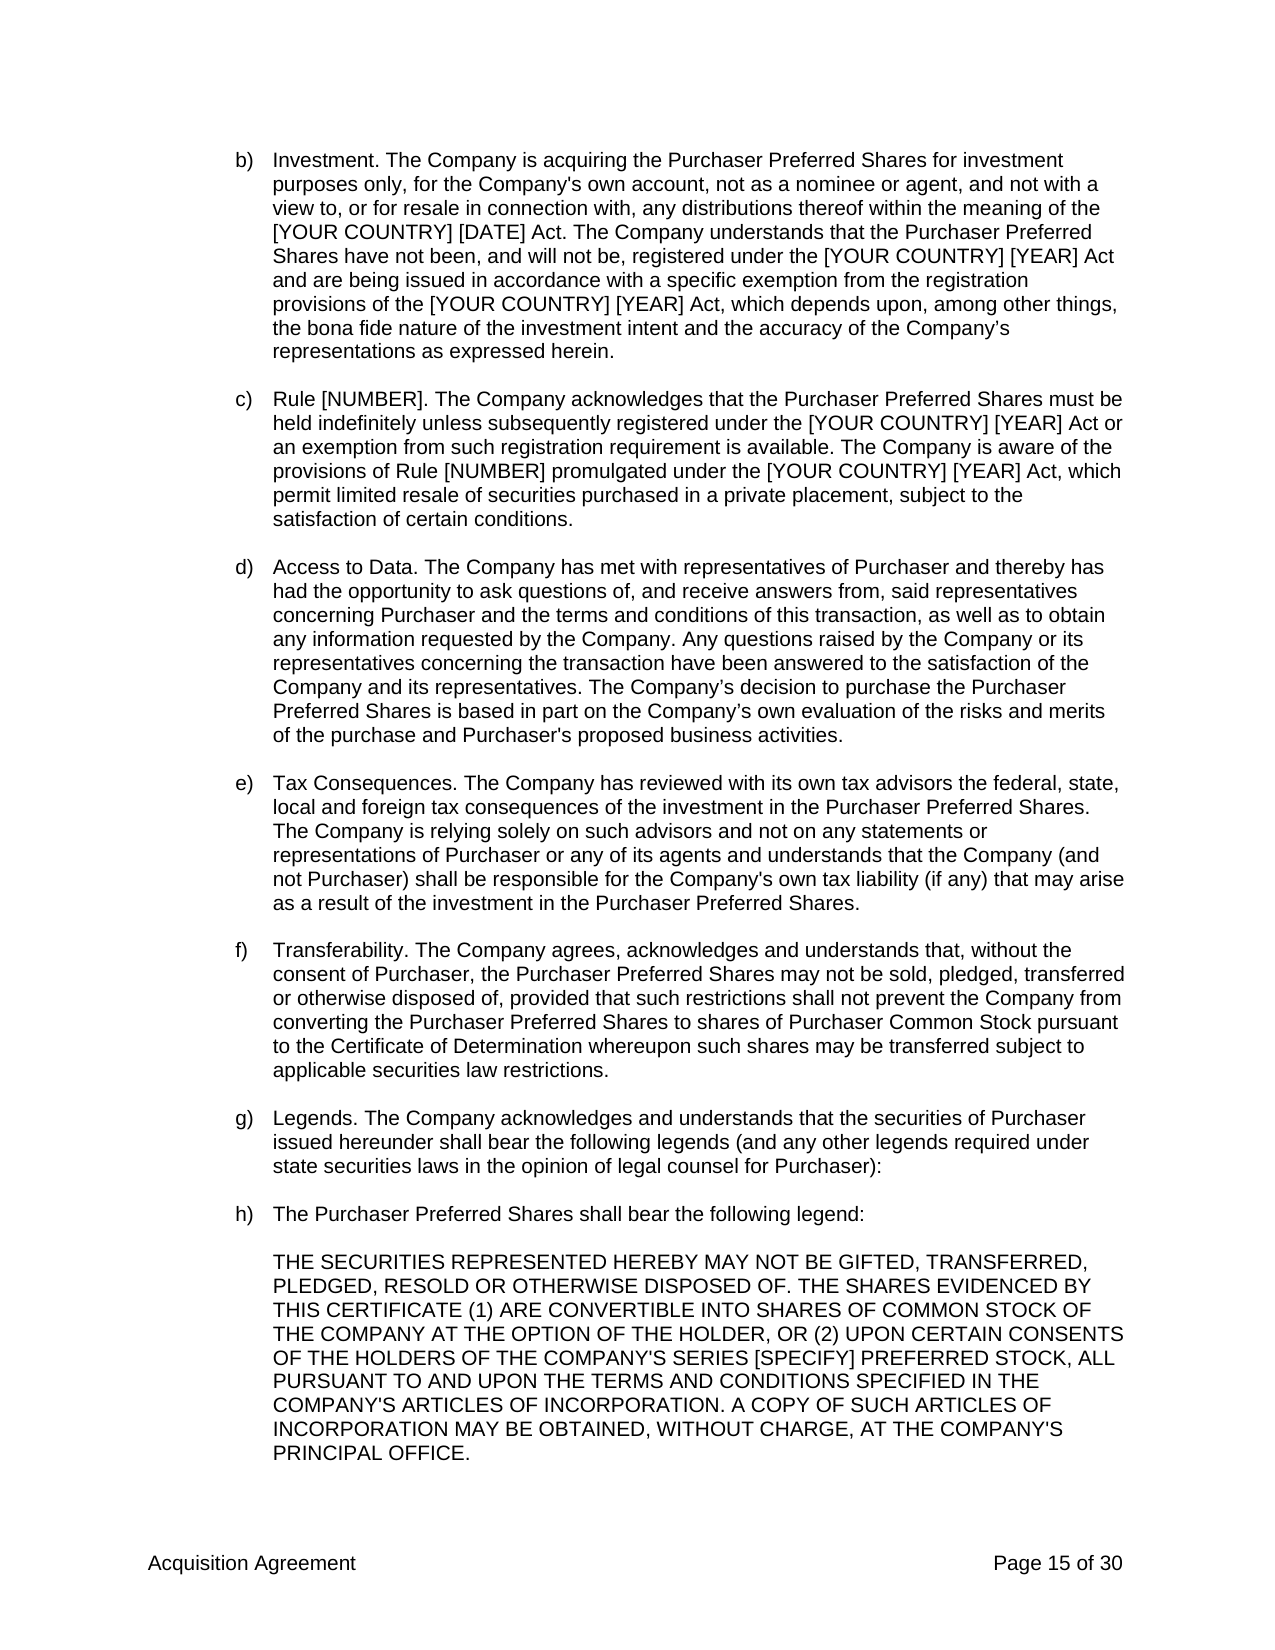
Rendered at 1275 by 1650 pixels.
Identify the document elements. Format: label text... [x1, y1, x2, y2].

list Access to Data. The Company has met with representatives of Purchaser and thereby has had the opportunity to ask questions of, and receive answers from, said representatives concerning Purchaser and the terms and conditions of this transaction, as well as to obtain any information requested by the Company. Any questions raised by the Company or its representatives concerning the transaction have been answered to the satisfaction of the Company and its representatives. The Company’s decision to purchase the Purchaser Preferred Shares is based in part on the Company’s own evaluation of the risks and merits of the purchase and Purchaser's proposed business activities. [235, 555, 1127, 747]
list Transferability. The Company agrees, acknowledges and understands that, without the consent of Purchaser, the Purchaser Preferred Shares may not be sold, pledged, transferred or otherwise disposed of, provided that such restrictions shall not prevent the Company from converting the Purchaser Preferred Shares to shares of Purchaser Common Stock pursuant to the Certificate of Determination whereupon such shares may be transferred subject to applicable securities law restrictions. [235, 938, 1127, 1082]
text THE SECURITIES REPRESENTED HEREBY MAY NOT BE GIFTED, TRANSFERRED, PLEDGED, RESOLD OR OTHERWISE DISPOSED OF. THE SHARES EVIDENCED BY THIS CERTIFICATE (1) ARE CONVERTIBLE INTO SHARES OF COMMON STOCK OF THE COMPANY AT THE OPTION OF THE HOLDER, OR (2) UPON CERTAIN CONSENTS OF THE HOLDERS OF THE COMPANY'S SERIES [SPECIFY] PREFERRED STOCK, ALL PURSUANT TO AND UPON THE TERMS AND CONDITIONS SPECIFIED IN THE COMPANY'S ARTICLES OF INCORPORATION. A COPY OF SUCH ARTICLES OF INCORPORATION MAY BE OBTAINED, WITHOUT CHARGE, AT THE COMPANY'S PRINCIPAL OFFICE. [273, 1249, 1127, 1465]
list The Purchaser Preferred Shares shall bear the following legend: [235, 1202, 1127, 1249]
list Rule [NUMBER]. The Company acknowledges that the Purchaser Preferred Shares must be held indefinitely unless subsequently registered under the [YOUR COUNTRY] [YEAR] Act or an exemption from such registration requirement is available. The Company is aware of the provisions of Rule [NUMBER] promulgated under the [YOUR COUNTRY] [YEAR] Act, which permit limited resale of securities purchased in a private placement, subject to the satisfaction of certain conditions. [235, 387, 1127, 531]
list Investment. The Company is acquiring the Purchaser Preferred Shares for investment purposes only, for the Company's own account, not as a nominee or agent, and not with a view to, or for resale in connection with, any distributions thereof within the meaning of the [YOUR COUNTRY] [DATE] Act. The Company understands that the Purchaser Preferred Shares have not been, and will not be, registered under the [YOUR COUNTRY] [YEAR] Act and are being issued in accordance with a specific exemption from the registration provisions of the [YOUR COUNTRY] [YEAR] Act, which depends upon, among other things, the bona fide nature of the investment intent and the accuracy of the Company’s representations as expressed herein. [235, 148, 1127, 363]
list Legends. The Company acknowledges and understands that the securities of Purchaser issued hereunder shall bear the following legends (and any other legends required under state securities laws in the opinion of legal counsel for Purchaser): [235, 1106, 1127, 1178]
list Tax Consequences. The Company has reviewed with its own tax advisors the federal, state, local and foreign tax consequences of the investment in the Purchaser Preferred Shares. The Company is relying solely on such advisors and not on any statements or representations of Purchaser or any of its agents and understands that the Company (and not Purchaser) shall be responsible for the Company's own tax liability (if any) that may arise as a result of the investment in the Purchaser Preferred Shares. [235, 771, 1127, 914]
